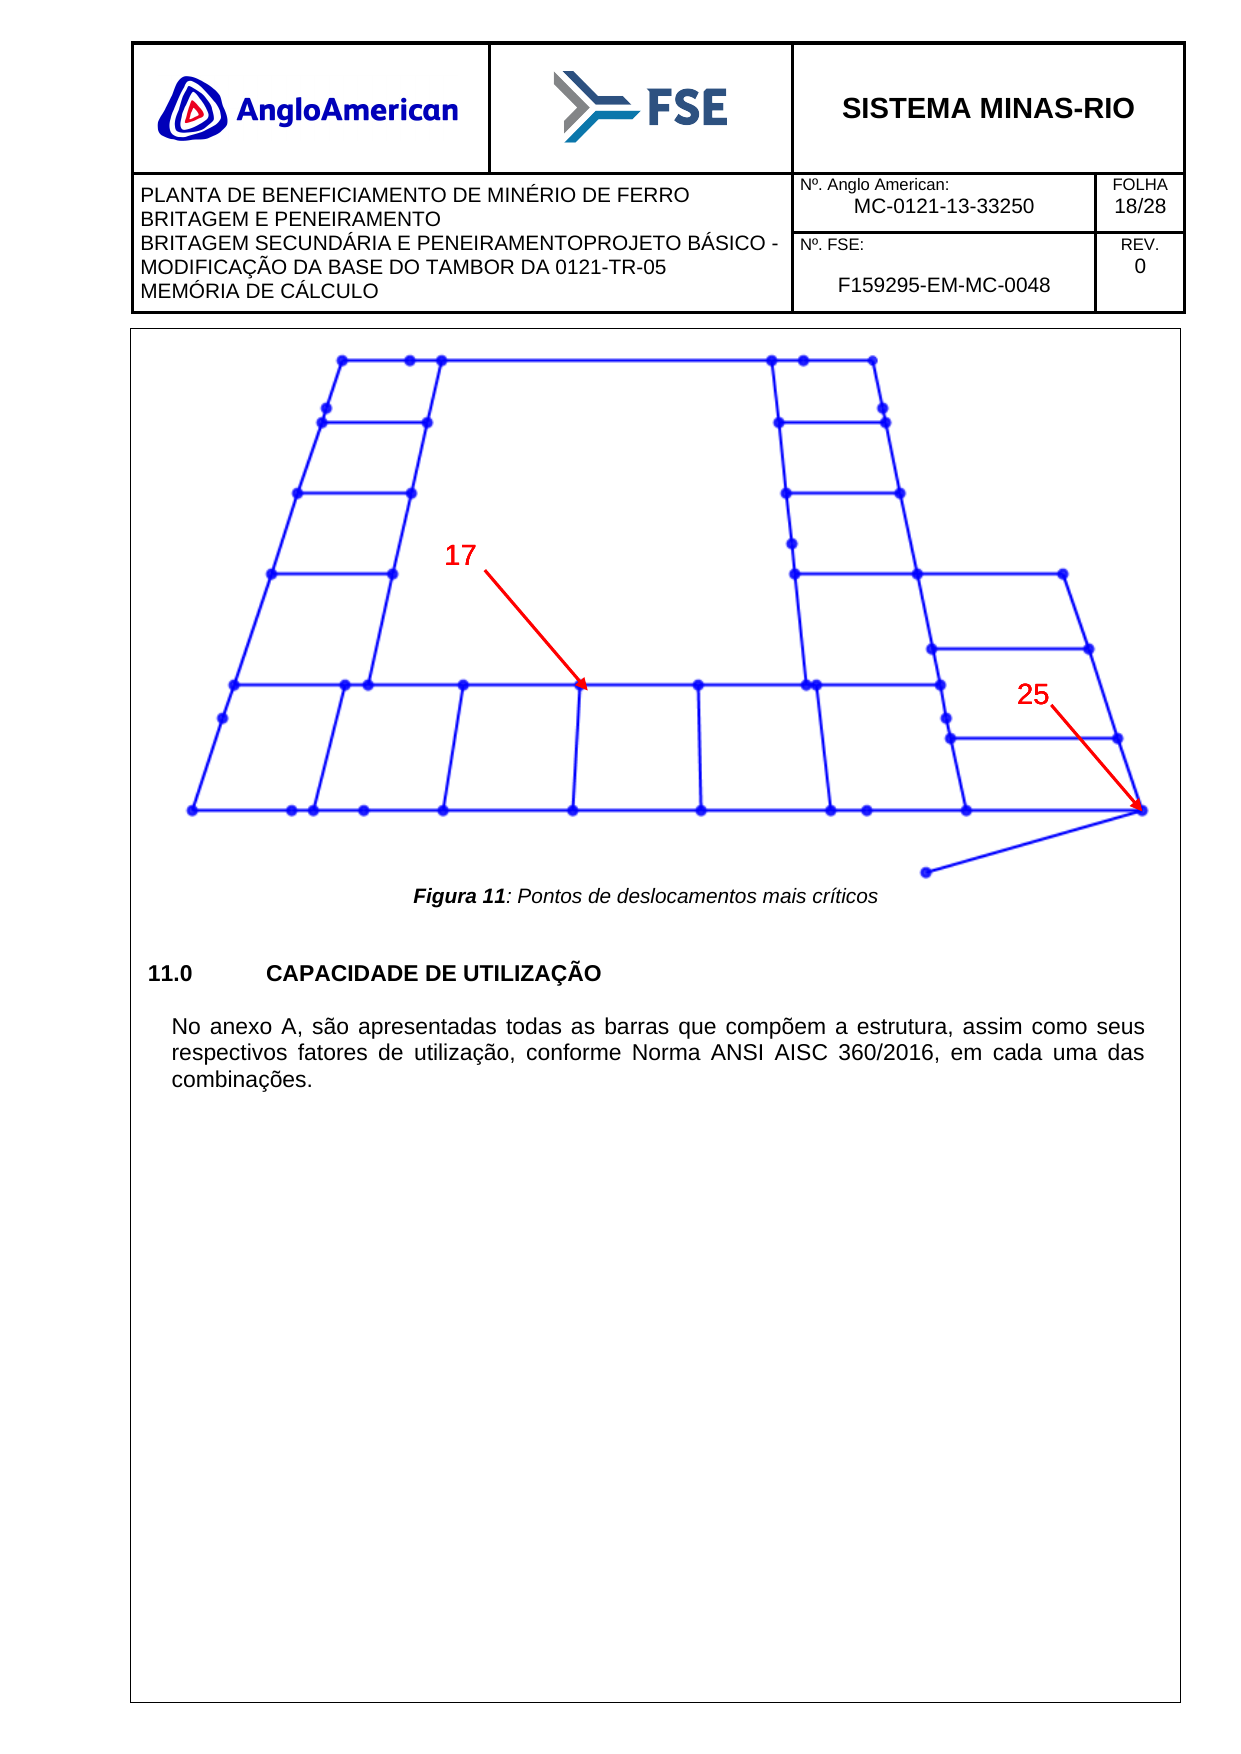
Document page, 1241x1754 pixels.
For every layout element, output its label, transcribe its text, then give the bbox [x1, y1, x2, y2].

text No anexo A, são apresentadas todas as barras que compõem a estrutura, assim como seus respectivos fatores de utilização, conforme Norma ANSI AISC 360/2016, em cada uma das combinações. [171, 1013, 1146, 1092]
picture [147, 341, 1167, 884]
picture [157, 75, 458, 141]
text CAPACIDADE DE UTILIZAÇÃO [148, 960, 1163, 987]
text Figura 11: Pontos de deslocamentos mais críticos [148, 884, 1146, 908]
picture [546, 58, 736, 158]
